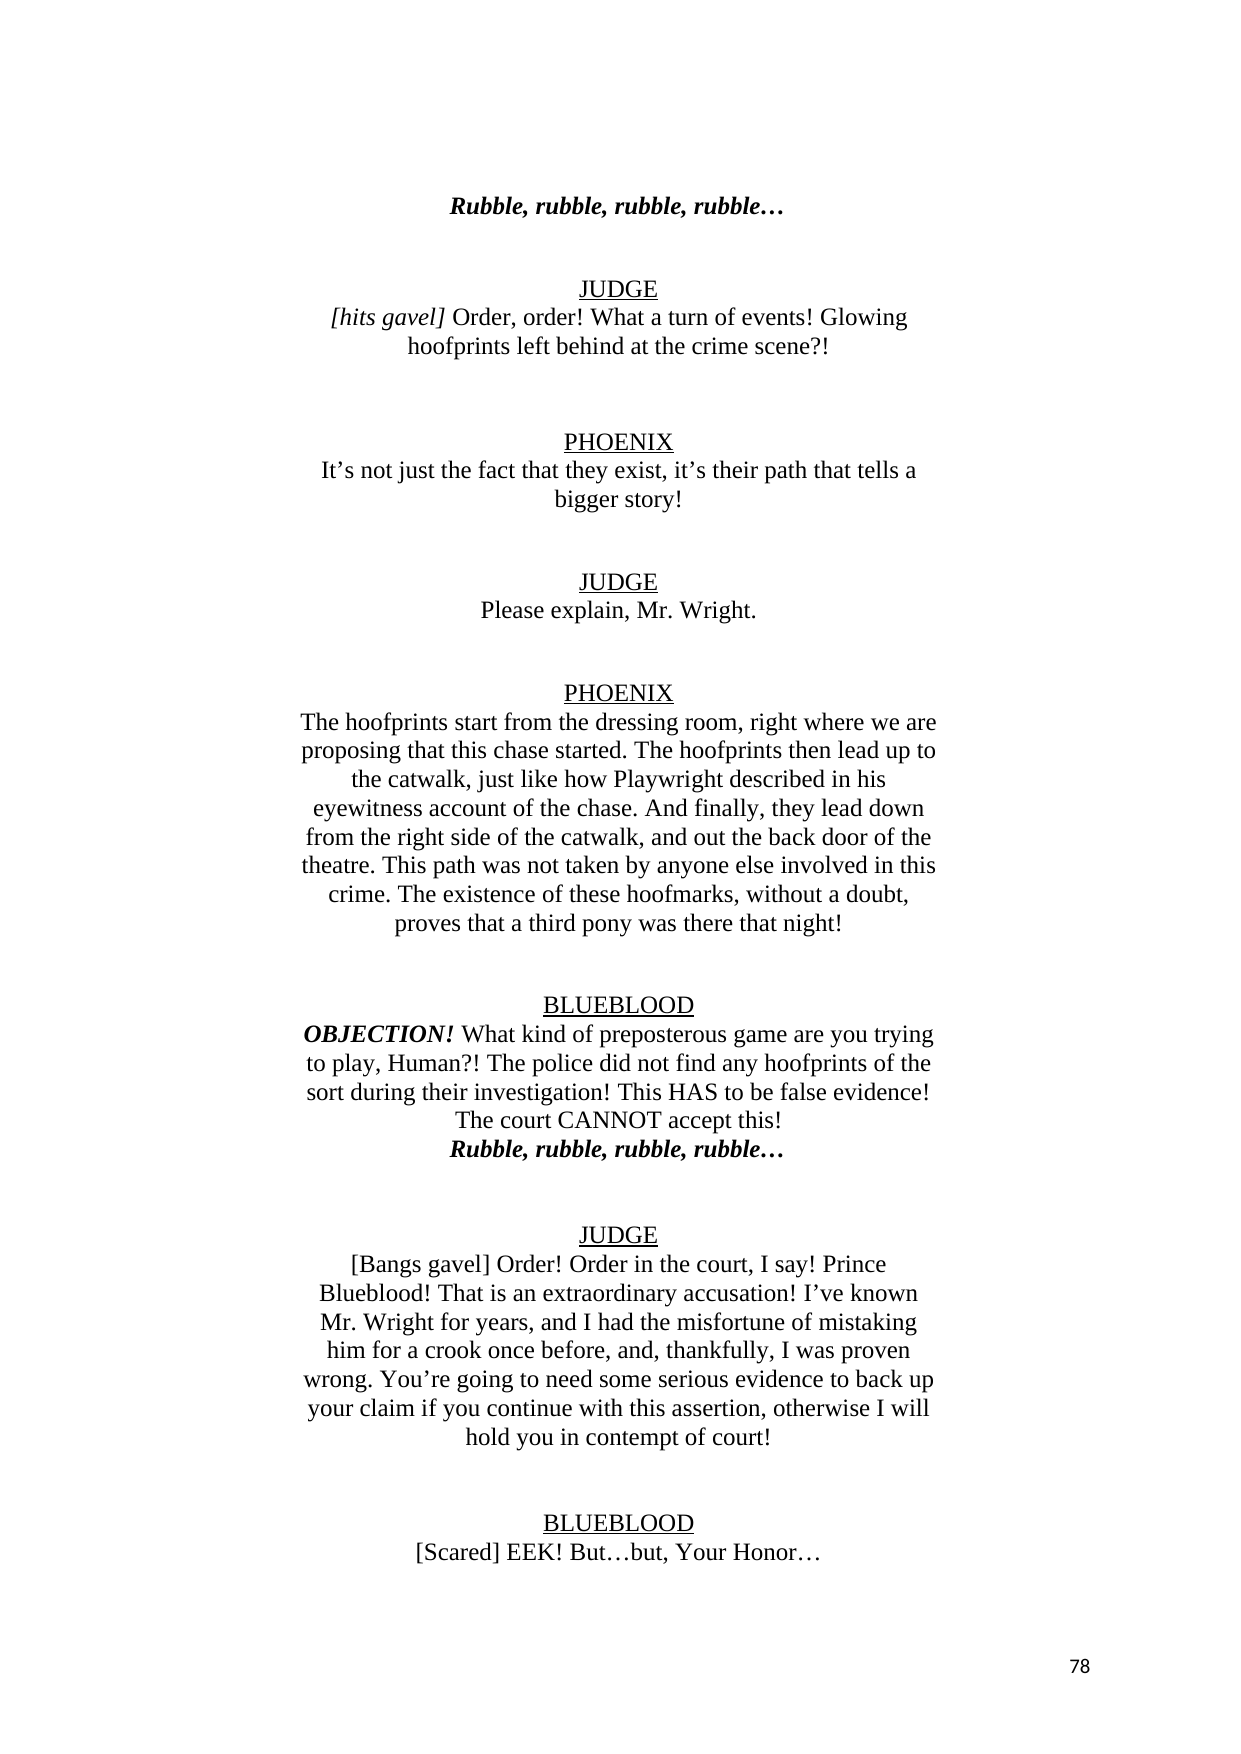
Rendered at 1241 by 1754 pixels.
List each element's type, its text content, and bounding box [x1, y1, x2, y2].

text Rubble, rubble, rubble, rubble… [300, 191, 937, 220]
text JUDGE [hits gavel] Order, order! What a turn of events! Glowing hoofprints left behind at the crime scene?! [300, 274, 937, 414]
text PHOENIX The hoofprints start from the dressing room, right where we are proposing that this chase started. The hoofprints then lead up to the catwalk, just like how Playwright described in his eyewitness account of the chase. And finally, they lead down from the right side of the catwalk, and out the back door of the theatre. This path was not taken by anyone else involved in this crime. The existence of these hoofmarks, without a doubt, proves that a third pony was there that night! [300, 678, 937, 937]
text PHOENIX It’s not just the fact that they exist, it’s their path that tells a bigger story! [300, 427, 937, 513]
text JUDGE Please explain, Mr. Wright. [300, 567, 937, 624]
text BLUEBLOOD OBJECTION! What kind of preposterous game are you trying to play, Human?! The police did not find any hoofprints of the sort during their investigation! This HAS to be false evidence! The court CANNOT accept this! Rubble, rubble, rubble, rubble… JUDGE [Bangs gavel] Order! Order in the court, I say! Prince Blueblood! That is an extraordinary accusation! I’ve known Mr. Wright for years, and I had the misfortune of mistaking him for a crook once before, and, thankfully, I was proven wrong. You’re going to need some serious evidence to back up your claim if you continue with this assertion, otherwise I will hold you in contempt of court! BLUEBLOOD [Scared] EEK! But…but, Your Honor… [300, 990, 937, 1565]
